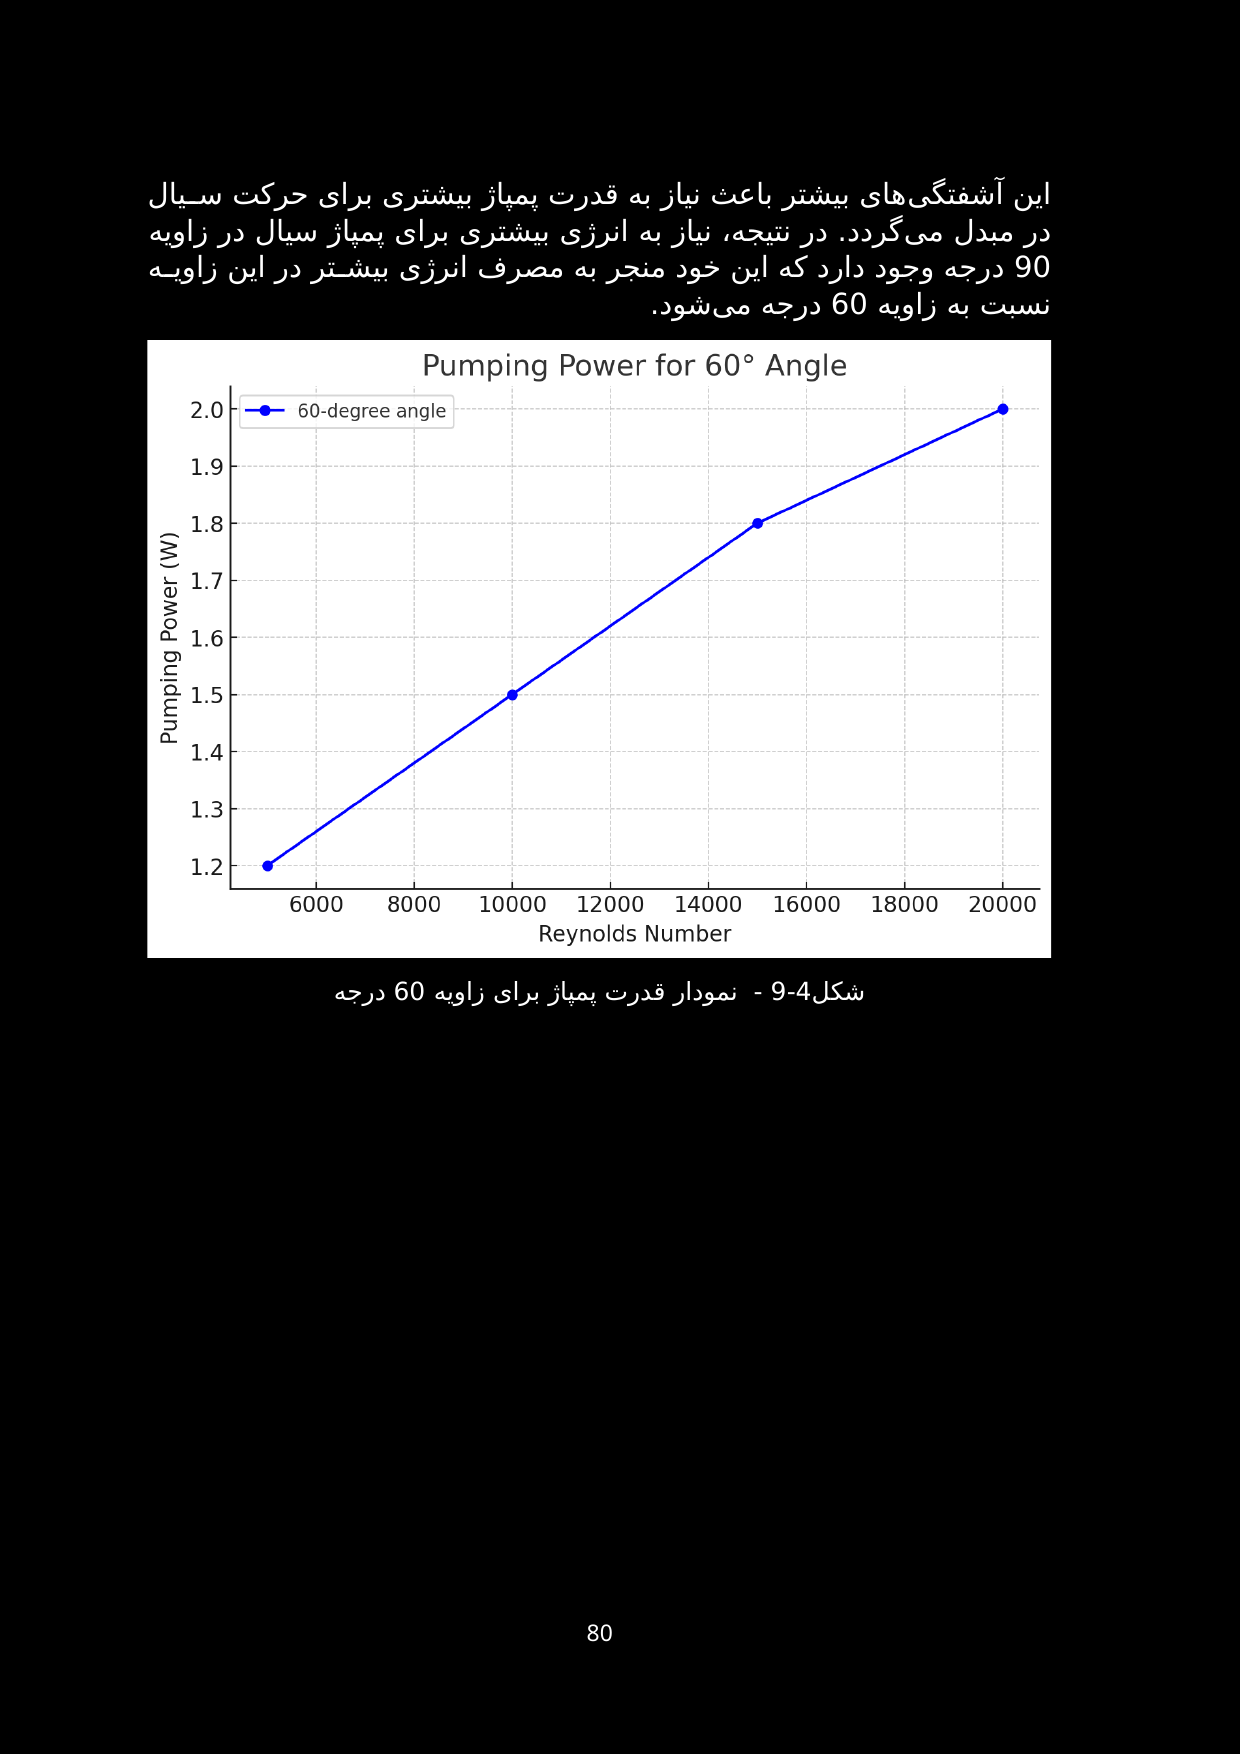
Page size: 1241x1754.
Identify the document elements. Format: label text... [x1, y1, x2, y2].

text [148, 177, 1051, 321]
text شکل4-9 - نمودار قدرت پمپاژ برای زاویه 60 درجه [148, 977, 1051, 1006]
picture [147, 340, 1052, 958]
